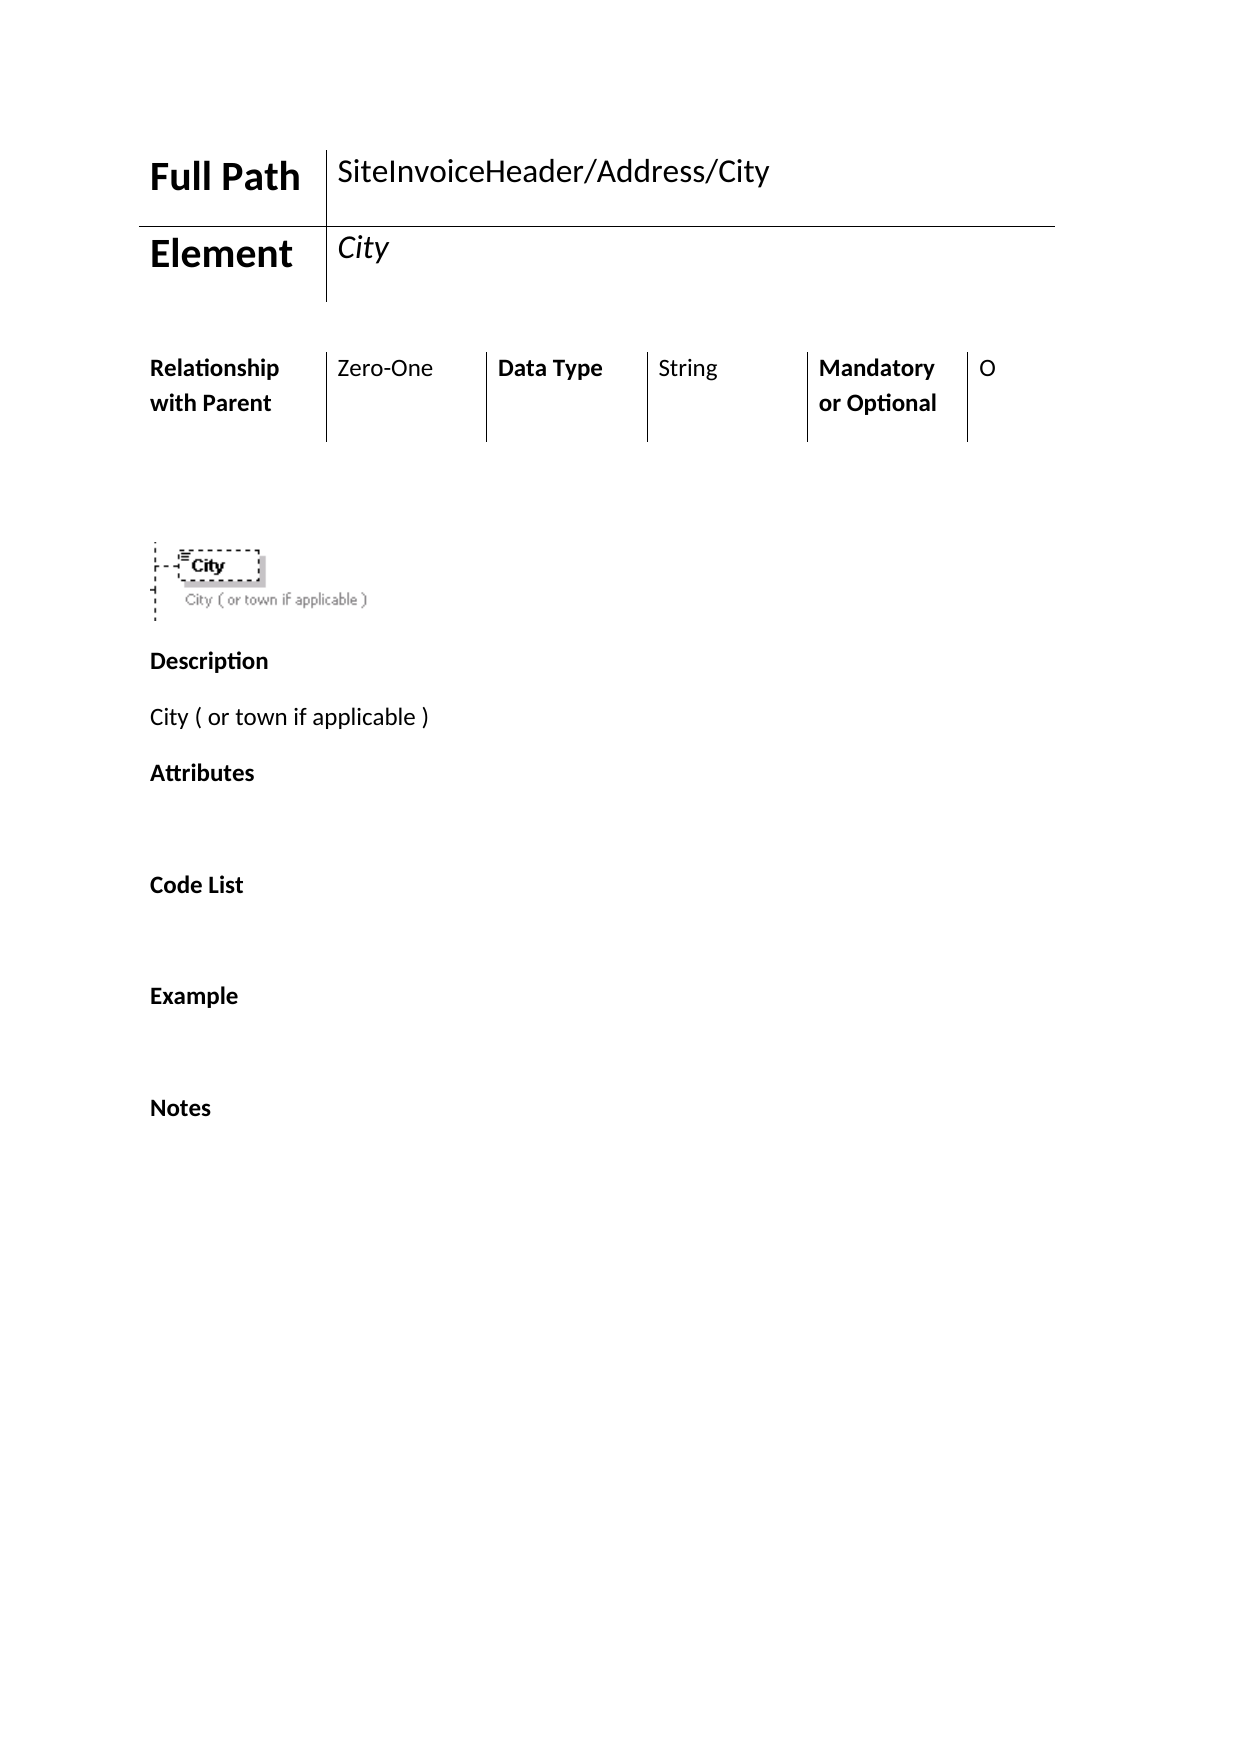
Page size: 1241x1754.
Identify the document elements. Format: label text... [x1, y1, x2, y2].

text Attributes [150, 757, 1090, 788]
table_header O [968, 352, 1128, 442]
picture [150, 542, 379, 621]
table_header SiteInvoiceHeader/Address/City [327, 150, 1055, 226]
text Code List [150, 869, 1090, 899]
table_header Full Path [139, 150, 326, 226]
table_header Zero-One [327, 352, 486, 442]
table_header String [648, 352, 807, 442]
text Description [150, 645, 1090, 676]
text Notes [150, 1092, 1090, 1123]
text Example [150, 980, 1090, 1011]
table_header Relationship with Parent [139, 352, 326, 442]
table_cell Element [139, 227, 326, 302]
table_cell City [327, 227, 1055, 302]
table_header Mandatory or Optional [808, 352, 967, 442]
text City ( or town if applicable ) [150, 701, 1090, 732]
table_header Data Type [487, 352, 647, 442]
